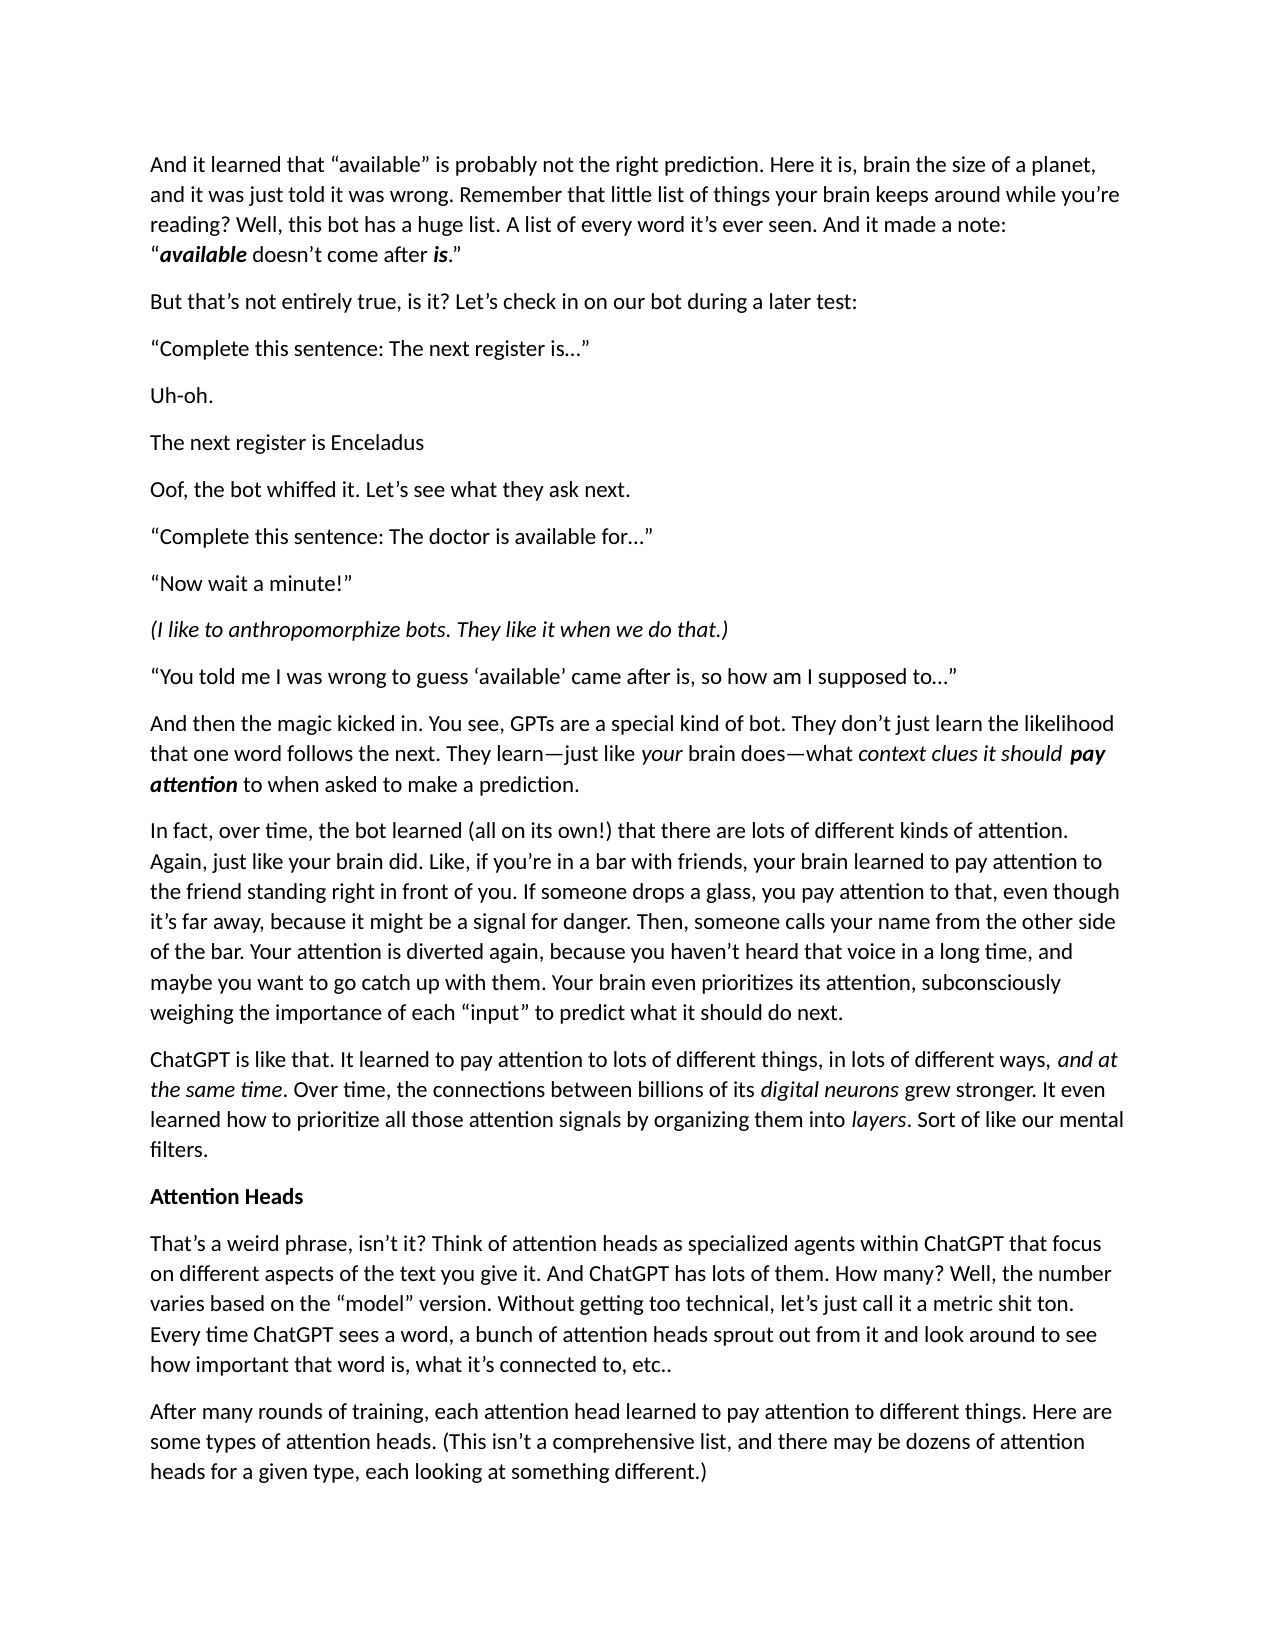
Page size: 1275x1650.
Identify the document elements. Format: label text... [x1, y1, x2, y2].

text And it learned that “available” is probably not the right prediction. Here it is, brain the size of a planet, and it was just told it was wrong. Remember that little list of things your brain keeps around while you’re reading? Well, this bot has a huge list. A list of every word it’s ever seen. And it made a note: “available doesn’t come after is.” [150, 150, 1125, 269]
text The next register is Enceladus [150, 428, 1125, 456]
text “You told me I was wrong to guess ‘available’ came after is, so how am I supposed to…” [150, 662, 1125, 691]
text Oof, the bot whiffed it. Let’s see what they ask next. [150, 475, 1125, 503]
text That’s a weird phrase, isn’t it? Think of attention heads as specialized agents within ChatGPT that focus on different aspects of the text you give it. And ChatGPT has lots of them. How many? Well, the number varies based on the “model” version. Without getting too technical, let’s just call it a metric shit ton. Every time ChatGPT sees a word, a bunch of attention heads sprout out from it and look around to see how important that word is, what it’s connected to, etc.. [150, 1229, 1125, 1378]
text But that’s not entirely true, is it? Let’s check in on our bot during a later test: [150, 287, 1125, 316]
text “Now wait a minute!” [150, 569, 1125, 597]
text Attention Heads [150, 1182, 1125, 1210]
text (I like to anthropomorphize bots. They like it when we do that.) [150, 616, 1125, 644]
text ChatGPT is like that. It learned to pay attention to lots of different things, in lots of different ways, and at the same time. Over time, the connections between billions of its digital neurons grew stronger. It even learned how to prioritize all those attention signals by organizing them into layers. Sort of like our mental filters. [150, 1045, 1125, 1163]
text “Complete this sentence: The next register is…” [150, 334, 1125, 362]
text In fact, over time, the bot learned (all on its own!) that there are lots of different kinds of attention. Again, just like your brain did. Like, if you’re in a bar with friends, your brain learned to pay attention to the friend standing right in front of you. If someone drops a glass, you pay attention to that, even though it’s far away, because it might be a signal for danger. Then, someone calls your name from the other side of the bar. Your attention is diverted again, because you haven’t heard that voice in a long time, and maybe you want to go catch up with them. Your brain even prioritizes its attention, subconsciously weighing the importance of each “input” to predict what it should do next. [150, 817, 1125, 1026]
text Uh-oh. [150, 381, 1125, 409]
text After many rounds of training, each attention head learned to pay attention to different things. Here are some types of attention heads. (This isn’t a comprehensive list, and there may be dozens of attention heads for a given type, each looking at something different.) [150, 1397, 1125, 1485]
text And then the magic kicked in. You see, GPTs are a special kind of bot. They don’t just learn the likelihood that one word follows the next. They learn—just like your brain does—what context clues it should pay attention to when asked to make a prediction. [150, 709, 1125, 798]
text “Complete this sentence: The doctor is available for…” [150, 522, 1125, 550]
